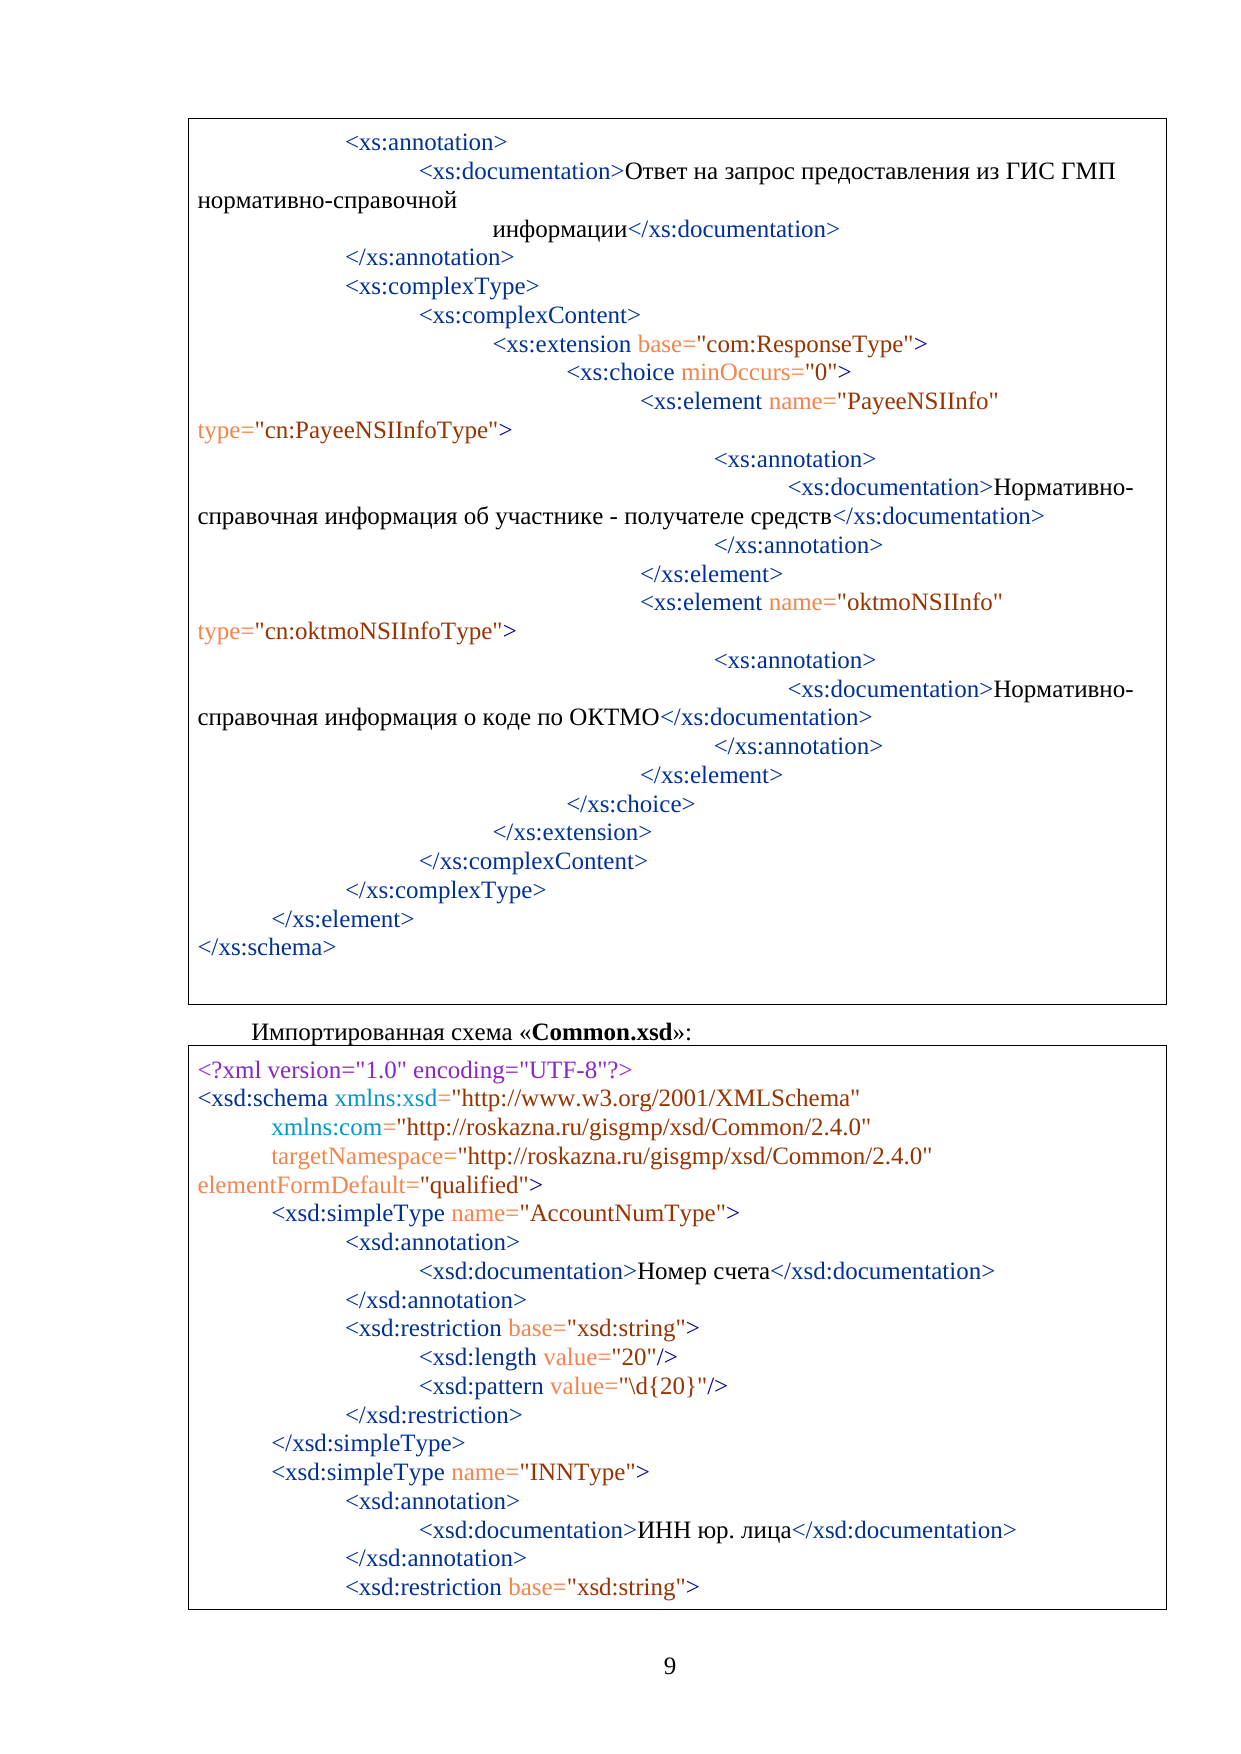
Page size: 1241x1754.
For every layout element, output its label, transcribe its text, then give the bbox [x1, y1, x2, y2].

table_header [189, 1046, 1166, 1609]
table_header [189, 119, 1166, 1004]
text Импортированная схема «Common.xsd»: [177, 1017, 1162, 1045]
